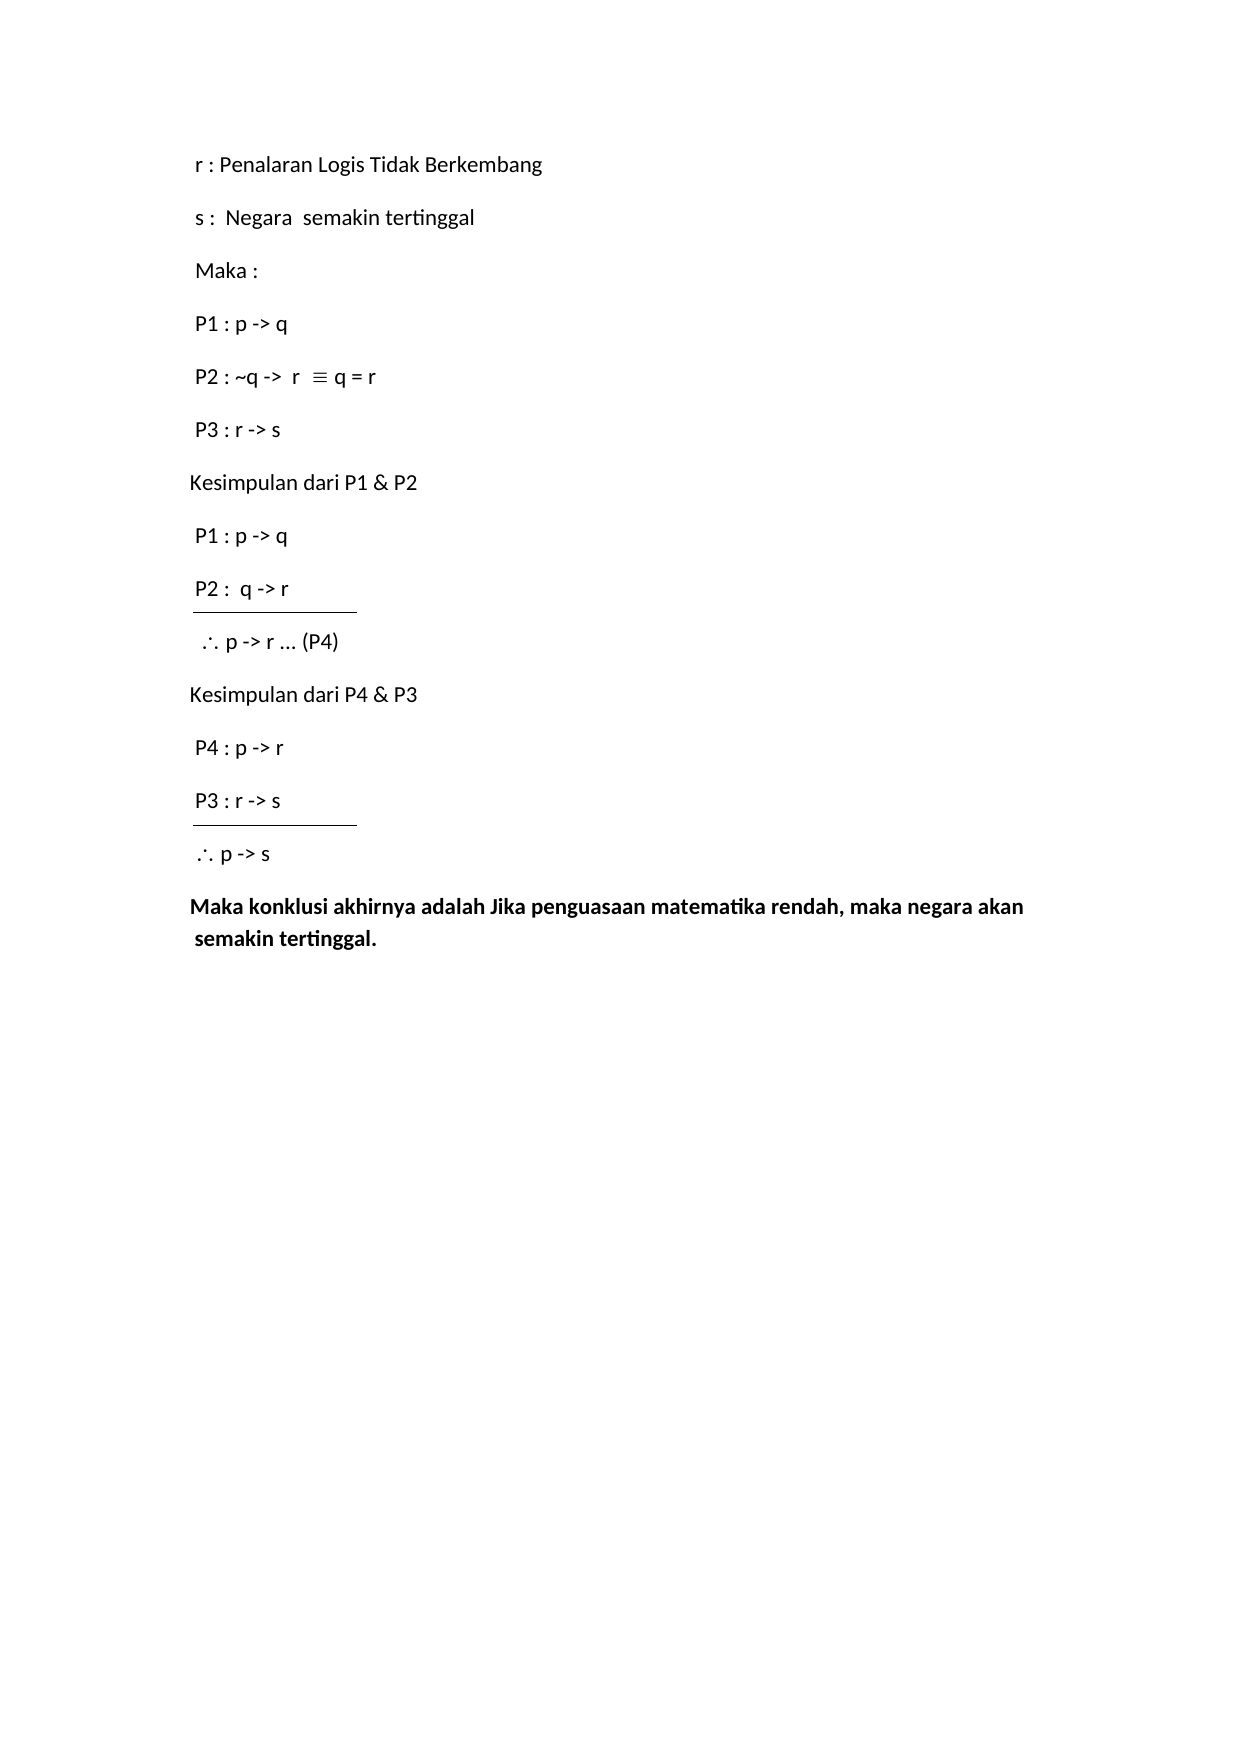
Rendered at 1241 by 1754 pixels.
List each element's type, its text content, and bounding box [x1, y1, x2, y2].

text Maka konklusi akhirnya adalah Jika penguasaan matematika rendah, maka negara akan semakin tertinggal. [179, 892, 1090, 952]
text Maka : [179, 256, 1090, 284]
text P1 : p -> q [179, 521, 1090, 549]
text P1 : p -> q [179, 309, 1090, 337]
text Kesimpulan dari P1 & P2 [179, 468, 1090, 496]
text s : Negara semakin tertinggal [179, 203, 1090, 231]
text P3 : r -> s [179, 786, 1090, 814]
text p -> r ... (P4) [179, 627, 1090, 655]
text P2 : ~q -> r q = r [179, 362, 1090, 390]
text r : Penalaran Logis Tidak Berkembang [179, 150, 1090, 178]
text P4 : p -> r [179, 733, 1090, 761]
text P2 : q -> r [179, 574, 1090, 602]
text p -> s [179, 839, 1090, 867]
text P3 : r -> s [179, 415, 1090, 443]
text Kesimpulan dari P4 & P3 [179, 680, 1090, 708]
